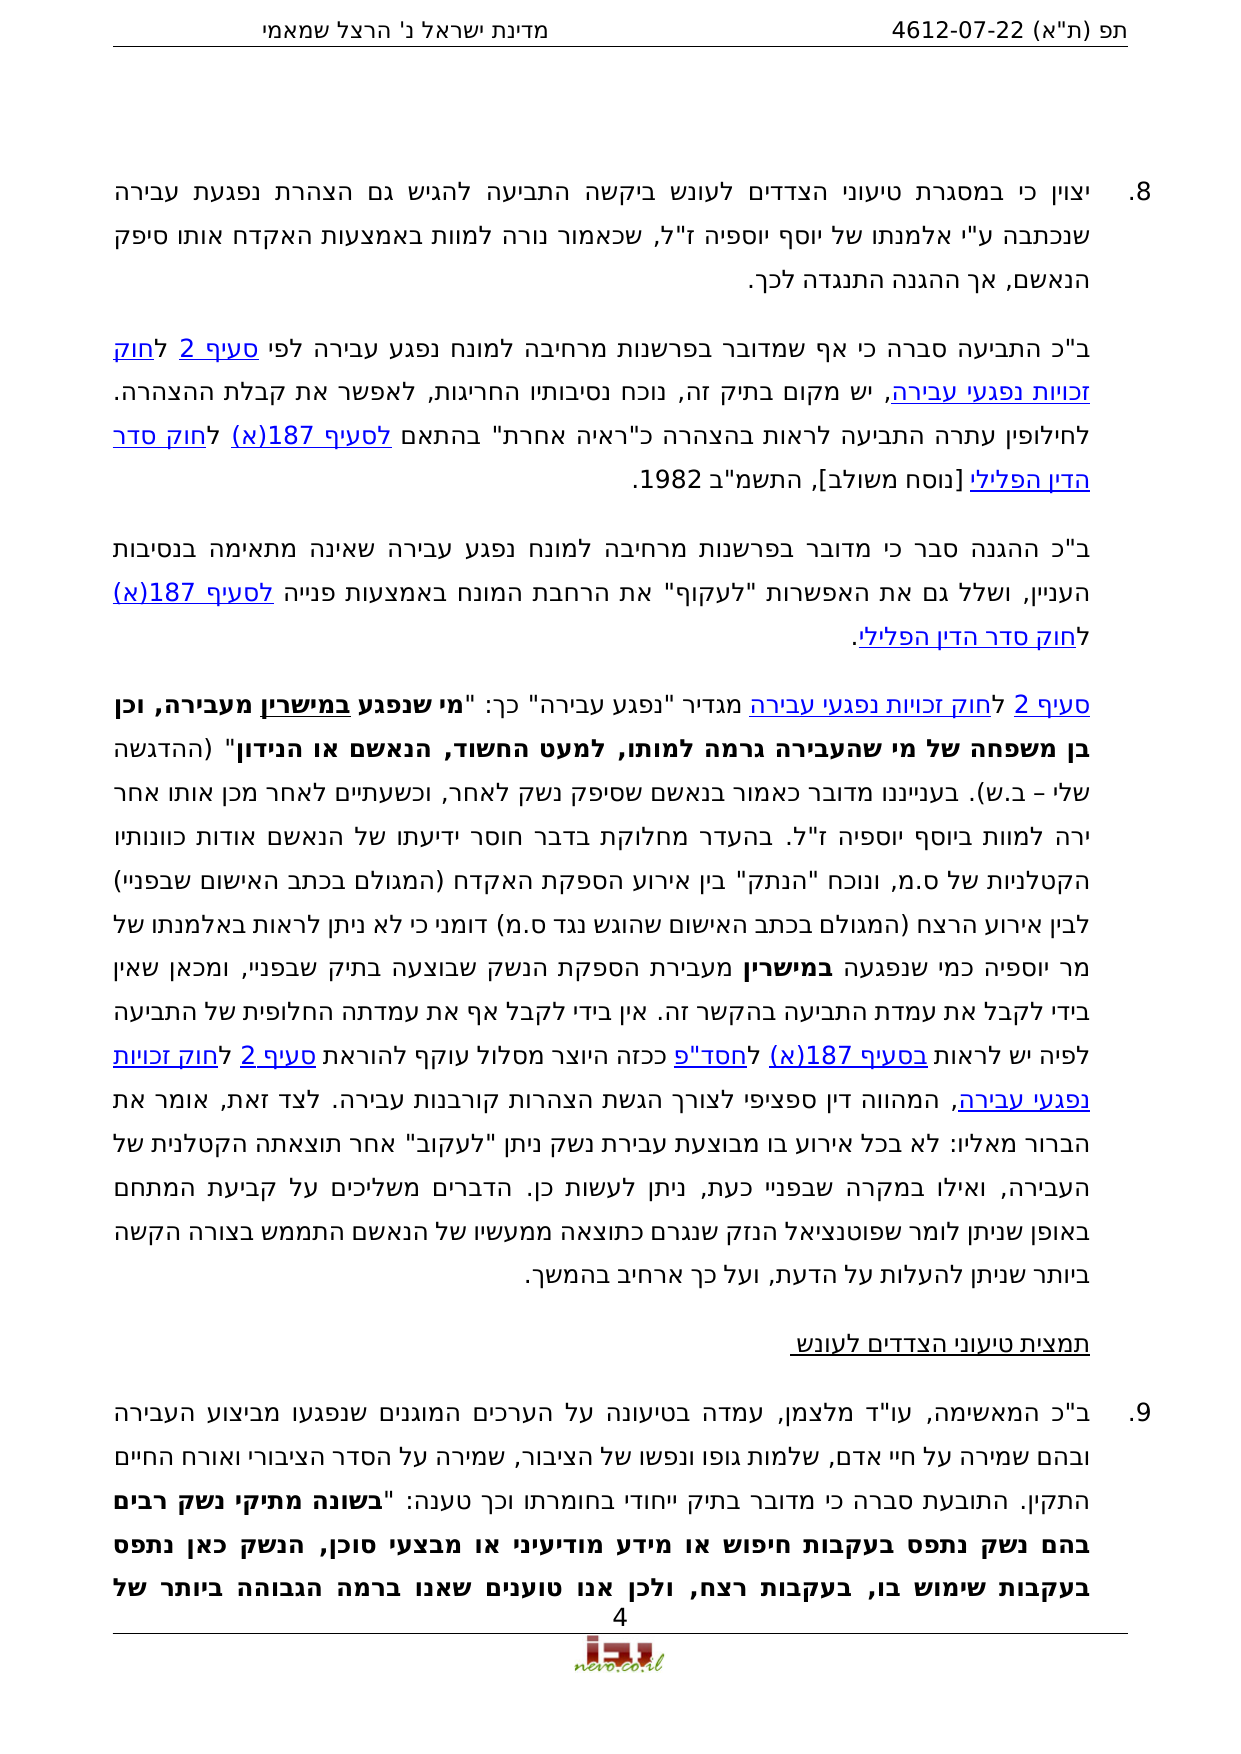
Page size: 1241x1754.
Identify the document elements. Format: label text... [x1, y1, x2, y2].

list יצוין כי במסגרת טיעוני הצדדים לעונש ביקשה התביעה להגיש גם הצהרת נפגעת עבירה שנכתבה ע"י אלמנתו של יוסף יוספיה ז"ל, שכאמור נורה למוות באמצעות האקדח אותו סיפק הנאשם, אך ההגנה התנגדה לכך. [112, 177, 1128, 294]
text תמצית טיעוני הצדדים לעונש [112, 1329, 1090, 1358]
list ב"כ ההגנה סבר כי מדובר בפרשנות מרחיבה למונח נפגע עבירה שאינה מתאימה בנסיבות העניין, ושלל גם את האפשרות "לעקוף" את הרחבת המונח באמצעות פנייה לסעיף 187(א) לחוק סדר הדין הפלילי. [112, 534, 1090, 651]
list סעיף 2 לחוק זכויות נפגעי עבירה מגדיר "נפגע עבירה" כך: "מי שנפגע במישרין מעבירה, וכן בן משפחה של מי שהעבירה גרמה למותו, למעט החשוד, הנאשם או הנידון" (ההדגשה שלי – ב.ש). בענייננו מדובר כאמור בנאשם שסיפק נשק לאחר, וכשעתיים לאחר מכן אותו אחר ירה למוות ביוסף יוספיה ז"ל. בהעדר מחלוקת בדבר חוסר ידיעתו של הנאשם אודות כוונותיו הקטלניות של ס.מ, ונוכח "הנתק" בין אירוע הספקת האקדח (המגולם בכתב האישום שבפניי) לבין אירוע הרצח (המגולם בכתב האישום שהוגש נגד ס.מ) דומני כי לא ניתן לראות באלמנתו של מר יוספיה כמי שנפגעה במישרין מעבירת הספקת הנשק שבוצעה בתיק שבפניי, ומכאן שאין בידי לקבל את עמדת התביעה בהקשר זה. אין בידי לקבל אף את עמדתה החלופית של התביעה לפיה יש לראות בסעיף 187(א) לחסד"פ ככזה היוצר מסלול עוקף להוראת סעיף 2 לחוק זכויות נפגעי עבירה, המהווה דין ספציפי לצורך הגשת הצהרות קורבנות עבירה. לצד זאת, אומר את הברור מאליו: לא בכל אירוע בו מבוצעת עבירת נשק ניתן "לעקוב" אחר תוצאתה הקטלנית של העבירה, ואילו במקרה שבפניי כעת, ניתן לעשות כן. הדברים משליכים על קביעת המתחם באופן שניתן לומר שפוטנציאל הנזק שנגרם כתוצאה ממעשיו של הנאשם התממש בצורה הקשה ביותר שניתן להעלות על הדעת, ועל כך ארחיב בהמשך. [112, 691, 1090, 1290]
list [112, 1398, 1128, 1603]
picture [574, 1635, 666, 1673]
list ב"כ התביעה סברה כי אף שמדובר בפרשנות מרחיבה למונח נפגע עבירה לפי סעיף 2 לחוק זכויות נפגעי עבירה, יש מקום בתיק זה, נוכח נסיבותיו החריגות, לאפשר את קבלת ההצהרה. לחילופין עתרה התביעה לראות בהצהרה כ"ראיה אחרת" בהתאם לסעיף 187(א) לחוק סדר הדין הפלילי [נוסח משולב], התשמ"ב 1982. [112, 334, 1090, 494]
